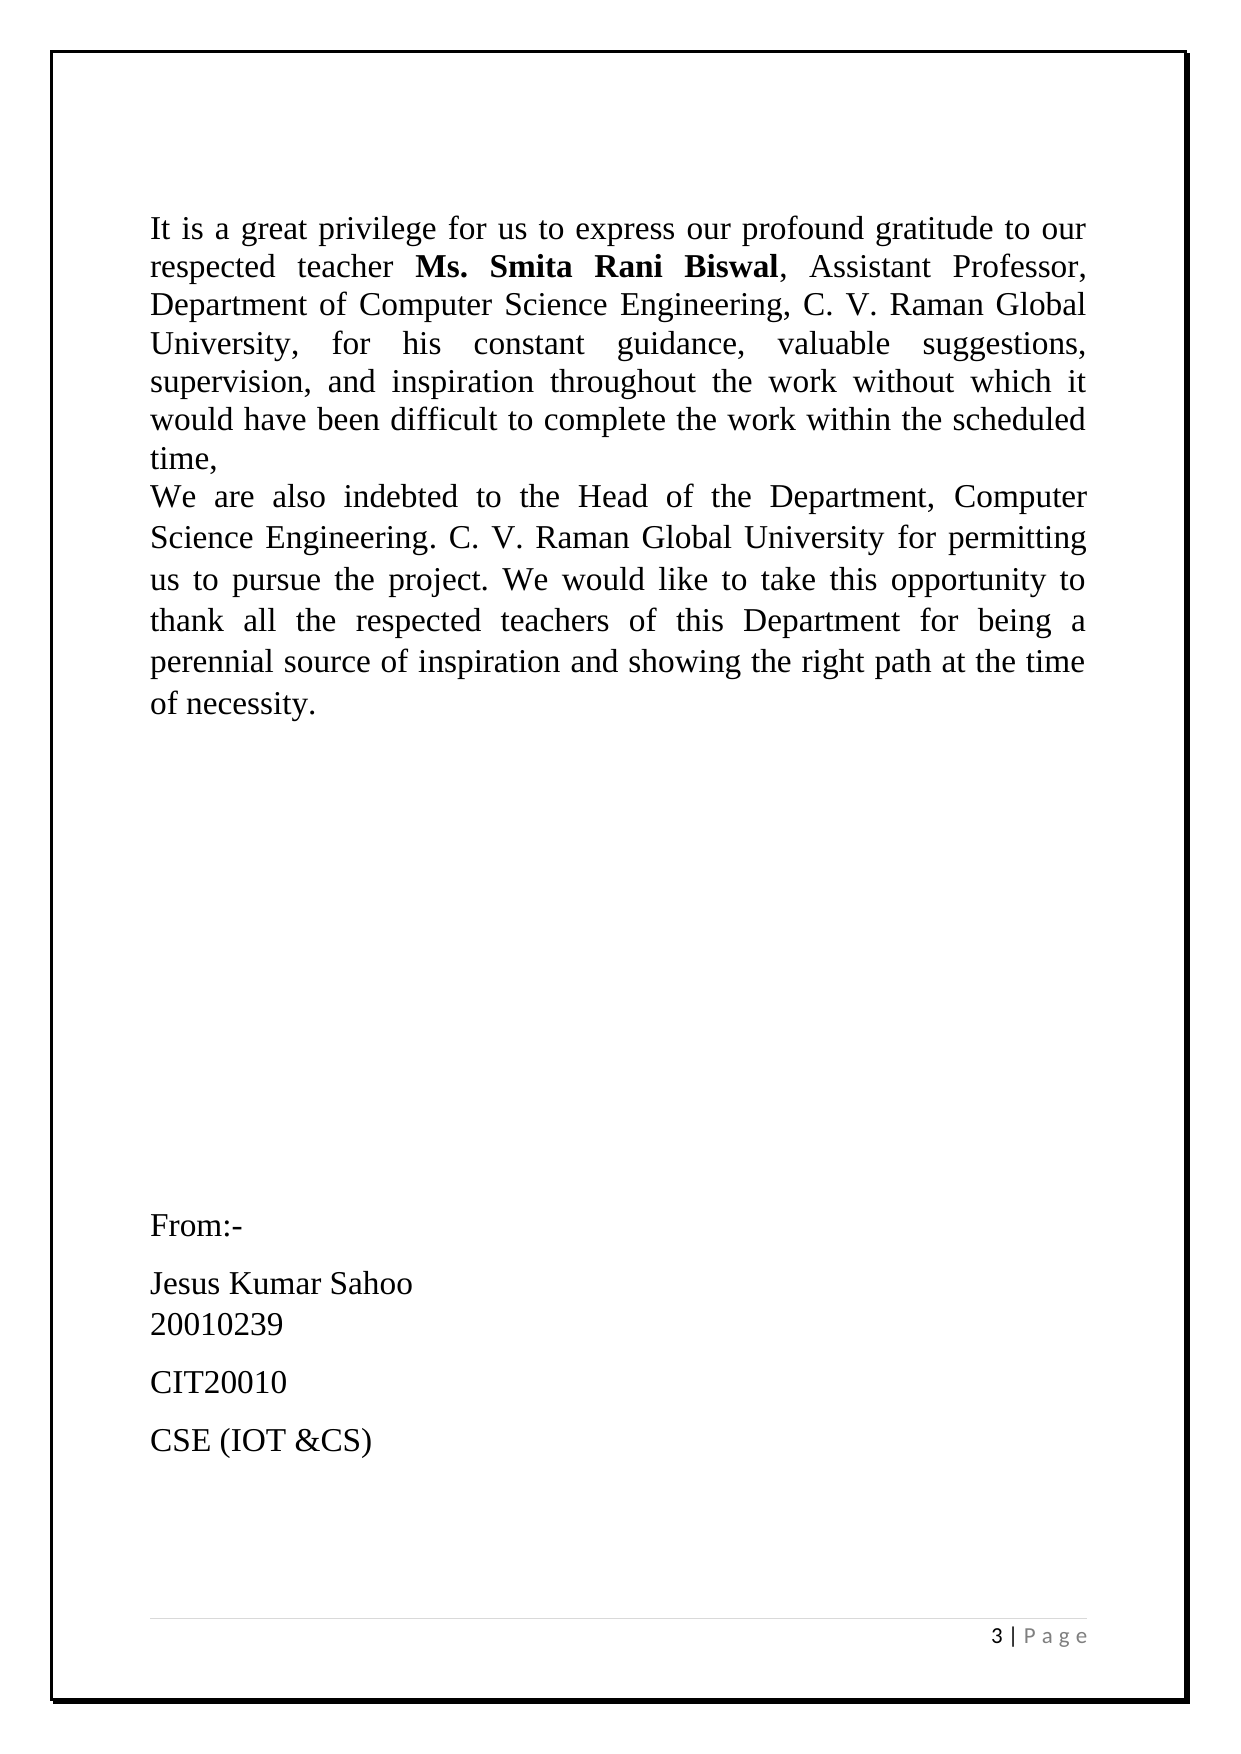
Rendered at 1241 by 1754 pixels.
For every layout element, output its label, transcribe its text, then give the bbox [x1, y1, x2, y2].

text CSE (IOT &CS) [150, 1421, 1087, 1459]
text CIT20010 [150, 1363, 1087, 1401]
text It is a great privilege for us to express our profound gratitude to our respected teacher Ms. Smita Rani Biswal, Assistant Professor, Department of Computer Science Engineering, C. V. Raman Global University, for his constant guidance, valuable suggestions, supervision, and inspiration throughout the work without which it would have been difficult to complete the work within the scheduled time, [150, 208, 1087, 476]
text Jesus Kumar Sahoo 20010239 [150, 1263, 1087, 1343]
text We are also indebted to the Head of the Department, Computer Science Engineering. C. V. Raman Global University for permitting us to pursue the project. We would like to take this opportunity to thank all the respected teachers of this Department for being a perennial source of inspiration and showing the right path at the time of necessity. [150, 476, 1087, 721]
text From:- [150, 1205, 1087, 1244]
